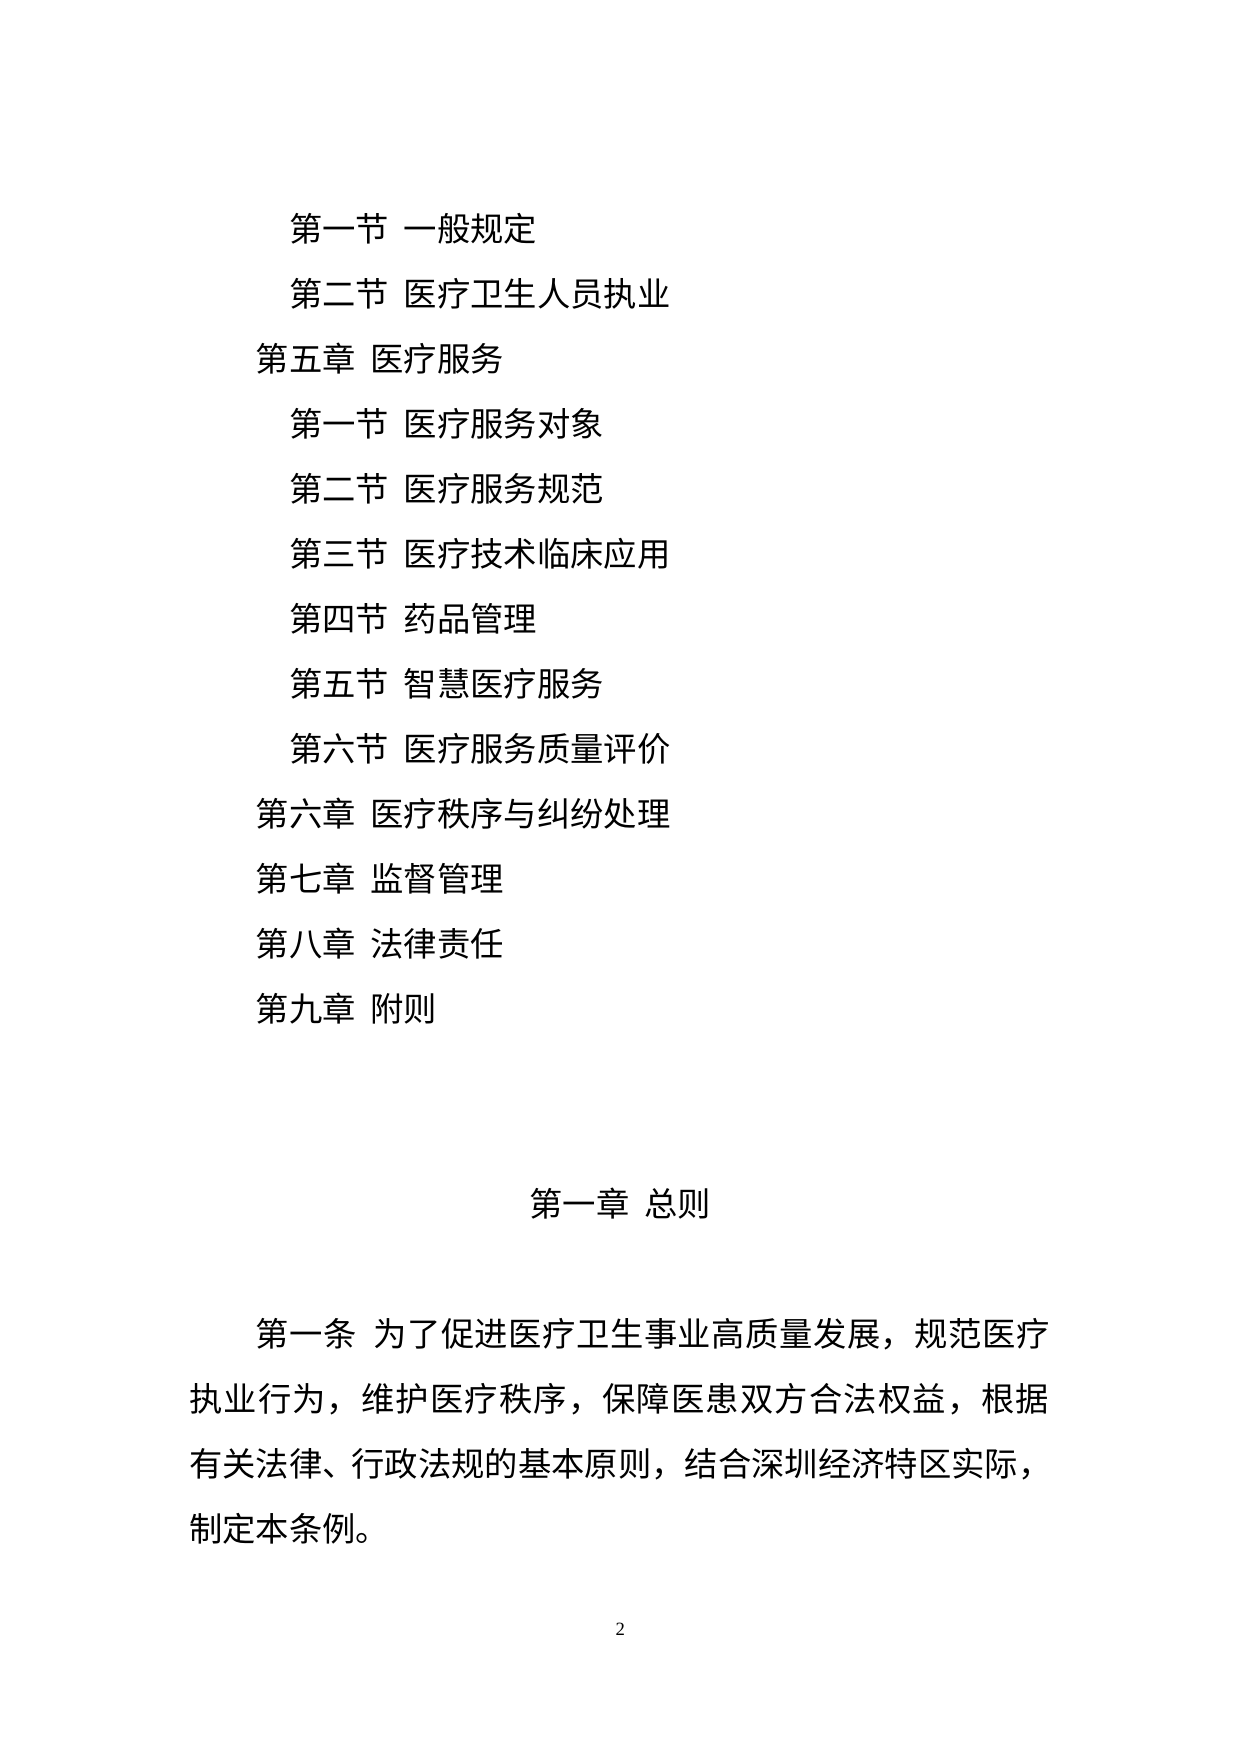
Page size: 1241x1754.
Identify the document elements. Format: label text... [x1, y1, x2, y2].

text 第二节 医疗服务规范 [189, 454, 1051, 519]
text 第五节 智慧医疗服务 [189, 649, 1051, 714]
text 第四节 药品管理 [189, 584, 1051, 649]
text 第五章 医疗服务 [189, 324, 1051, 389]
text 第六章 医疗秩序与纠纷处理 [189, 779, 1051, 844]
text 第二节 医疗卫生人员执业 [189, 259, 1051, 324]
text 第七章 监督管理 [189, 844, 1051, 909]
text 第九章 附则 [189, 974, 1051, 1039]
text 第一章 总则 [189, 1169, 1051, 1234]
text 第三节 医疗技术临床应用 [189, 519, 1051, 584]
text 第一节 一般规定 [189, 194, 1051, 259]
text 第六节 医疗服务质量评价 [189, 714, 1051, 779]
text 第一节 医疗服务对象 [189, 389, 1051, 454]
text 第一条 为了促进医疗卫生事业高质量发展，规范医疗执业行为，维护医疗秩序，保障医患双方合法权益，根据有关法律、行政法规的基本原则，结合深圳经济特区实际，制定本条例。 [189, 1299, 1051, 1559]
text 第八章 法律责任 [189, 909, 1051, 974]
